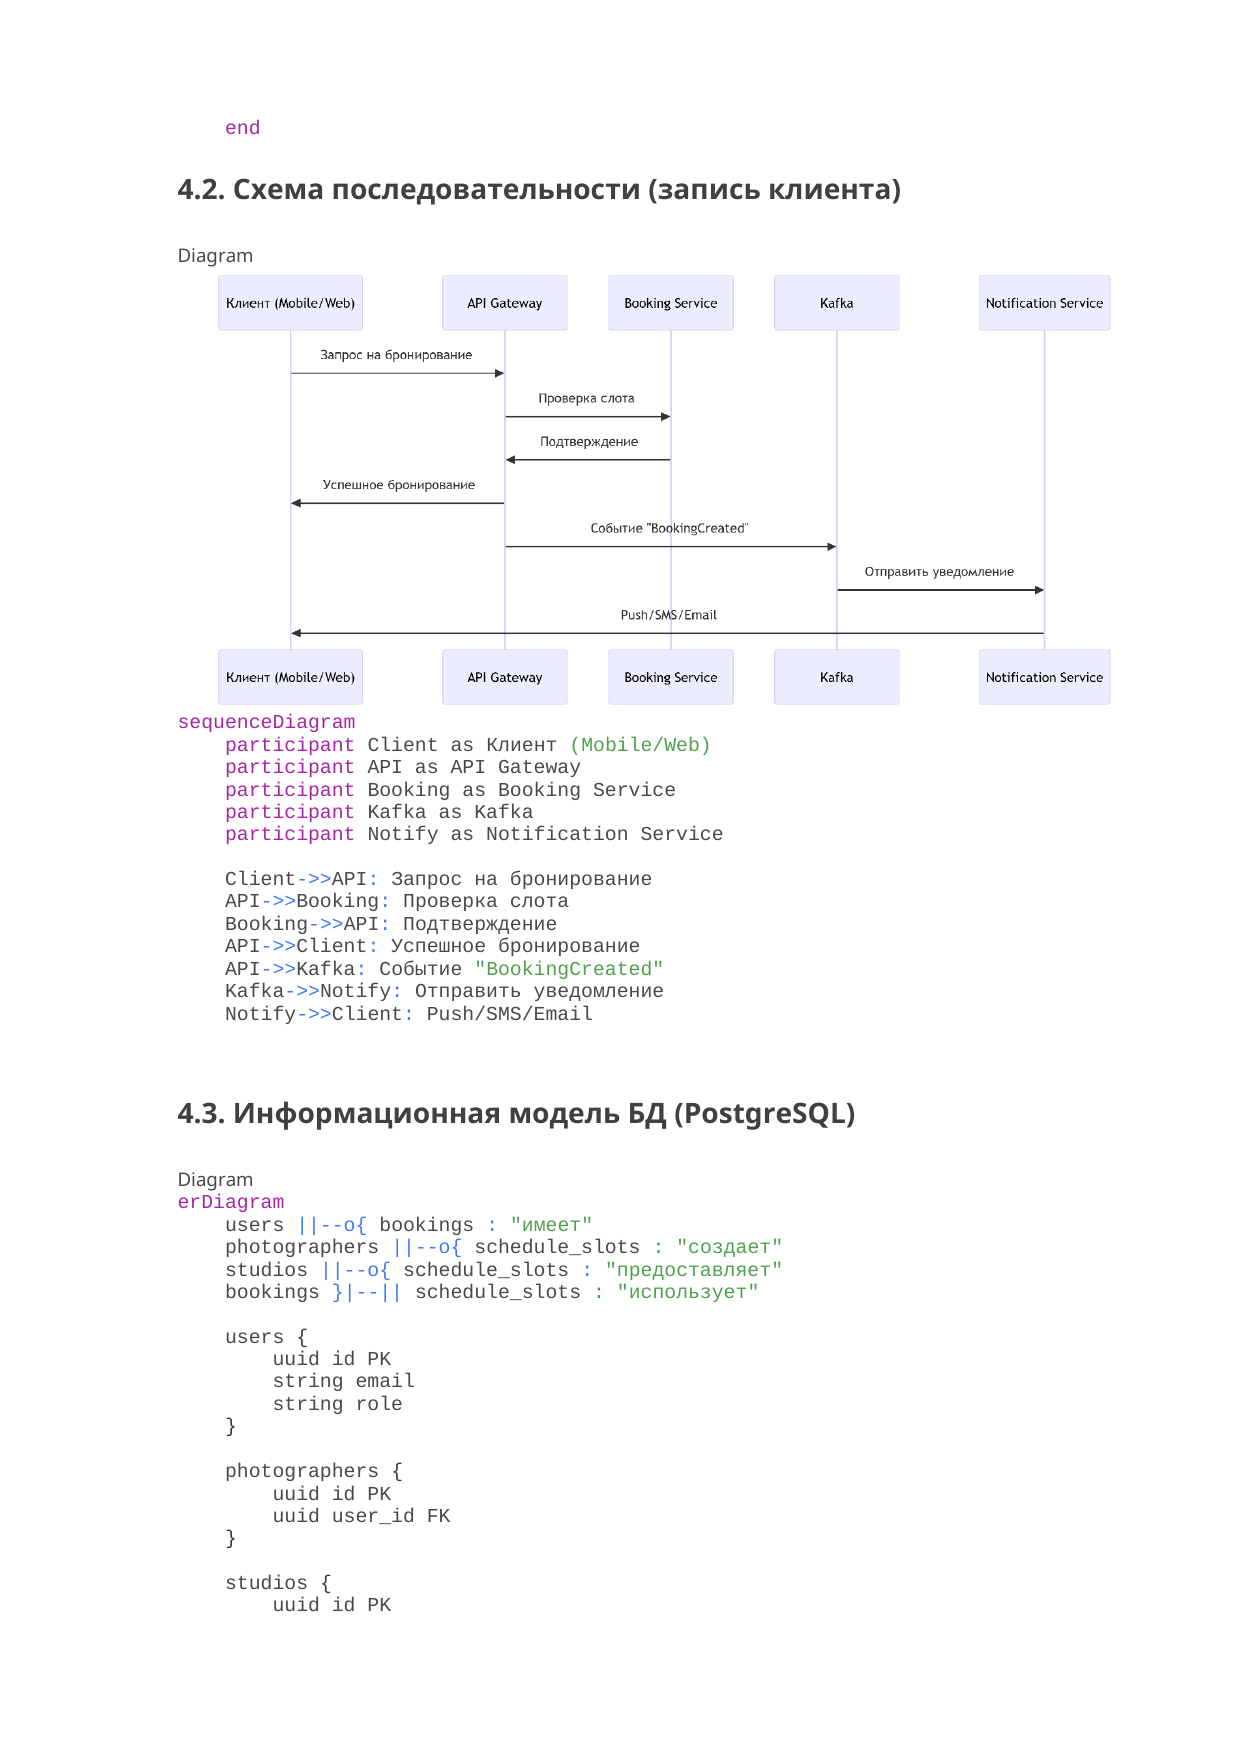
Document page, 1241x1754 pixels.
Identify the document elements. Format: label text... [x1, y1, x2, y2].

text uuid user_id FK [177, 1506, 1152, 1528]
text Diagram [177, 229, 1152, 268]
text string role [177, 1394, 1152, 1416]
text users { [177, 1327, 1152, 1349]
text Diagram [177, 1153, 1152, 1192]
text API->>Client: Успешное бронирование [177, 936, 1152, 959]
text uuid id PK [177, 1349, 1152, 1371]
text participant Kafka as Kafka [177, 802, 1152, 824]
text Kafka->>Notify: Отправить уведомление [177, 981, 1152, 1003]
text photographers { [177, 1461, 1152, 1483]
text } [177, 1416, 1152, 1439]
text string email [177, 1371, 1152, 1394]
text studios { [177, 1573, 1152, 1595]
picture [177, 267, 1151, 713]
text 4.3. Информационная модель БД (PostgreSQL) [177, 1093, 1152, 1132]
text API->>Booking: Проверка слота [177, 891, 1152, 914]
text API->>Kafka: Событие "BookingCreated" [177, 959, 1152, 981]
text participant Booking as Booking Service [177, 779, 1152, 802]
text sequenceDiagram [177, 712, 1152, 735]
text Booking->>API: Подтверждение [177, 914, 1152, 936]
text participant API as API Gateway [177, 757, 1152, 779]
text erDiagram [177, 1192, 1152, 1215]
text participant Notify as Notification Service [177, 824, 1152, 847]
text uuid id PK [177, 1595, 1152, 1618]
text uuid id PK [177, 1483, 1152, 1506]
text 4.2. Схема последовательности (запись клиента) [177, 169, 1152, 207]
text users ||--o{ bookings : "имеет" [177, 1215, 1152, 1237]
text photographers ||--o{ schedule_slots : "создает" [177, 1237, 1152, 1259]
text end [177, 118, 1152, 141]
text bookings }|--|| schedule_slots : "использует" [177, 1282, 1152, 1304]
text studios ||--o{ schedule_slots : "предоставляет" [177, 1259, 1152, 1282]
text Client->>API: Запрос на бронирование [177, 869, 1152, 891]
text participant Client as Клиент (Mobile/Web) [177, 735, 1152, 757]
text Notify->>Client: Push/SMS/Email [177, 1003, 1152, 1026]
text } [177, 1528, 1152, 1551]
